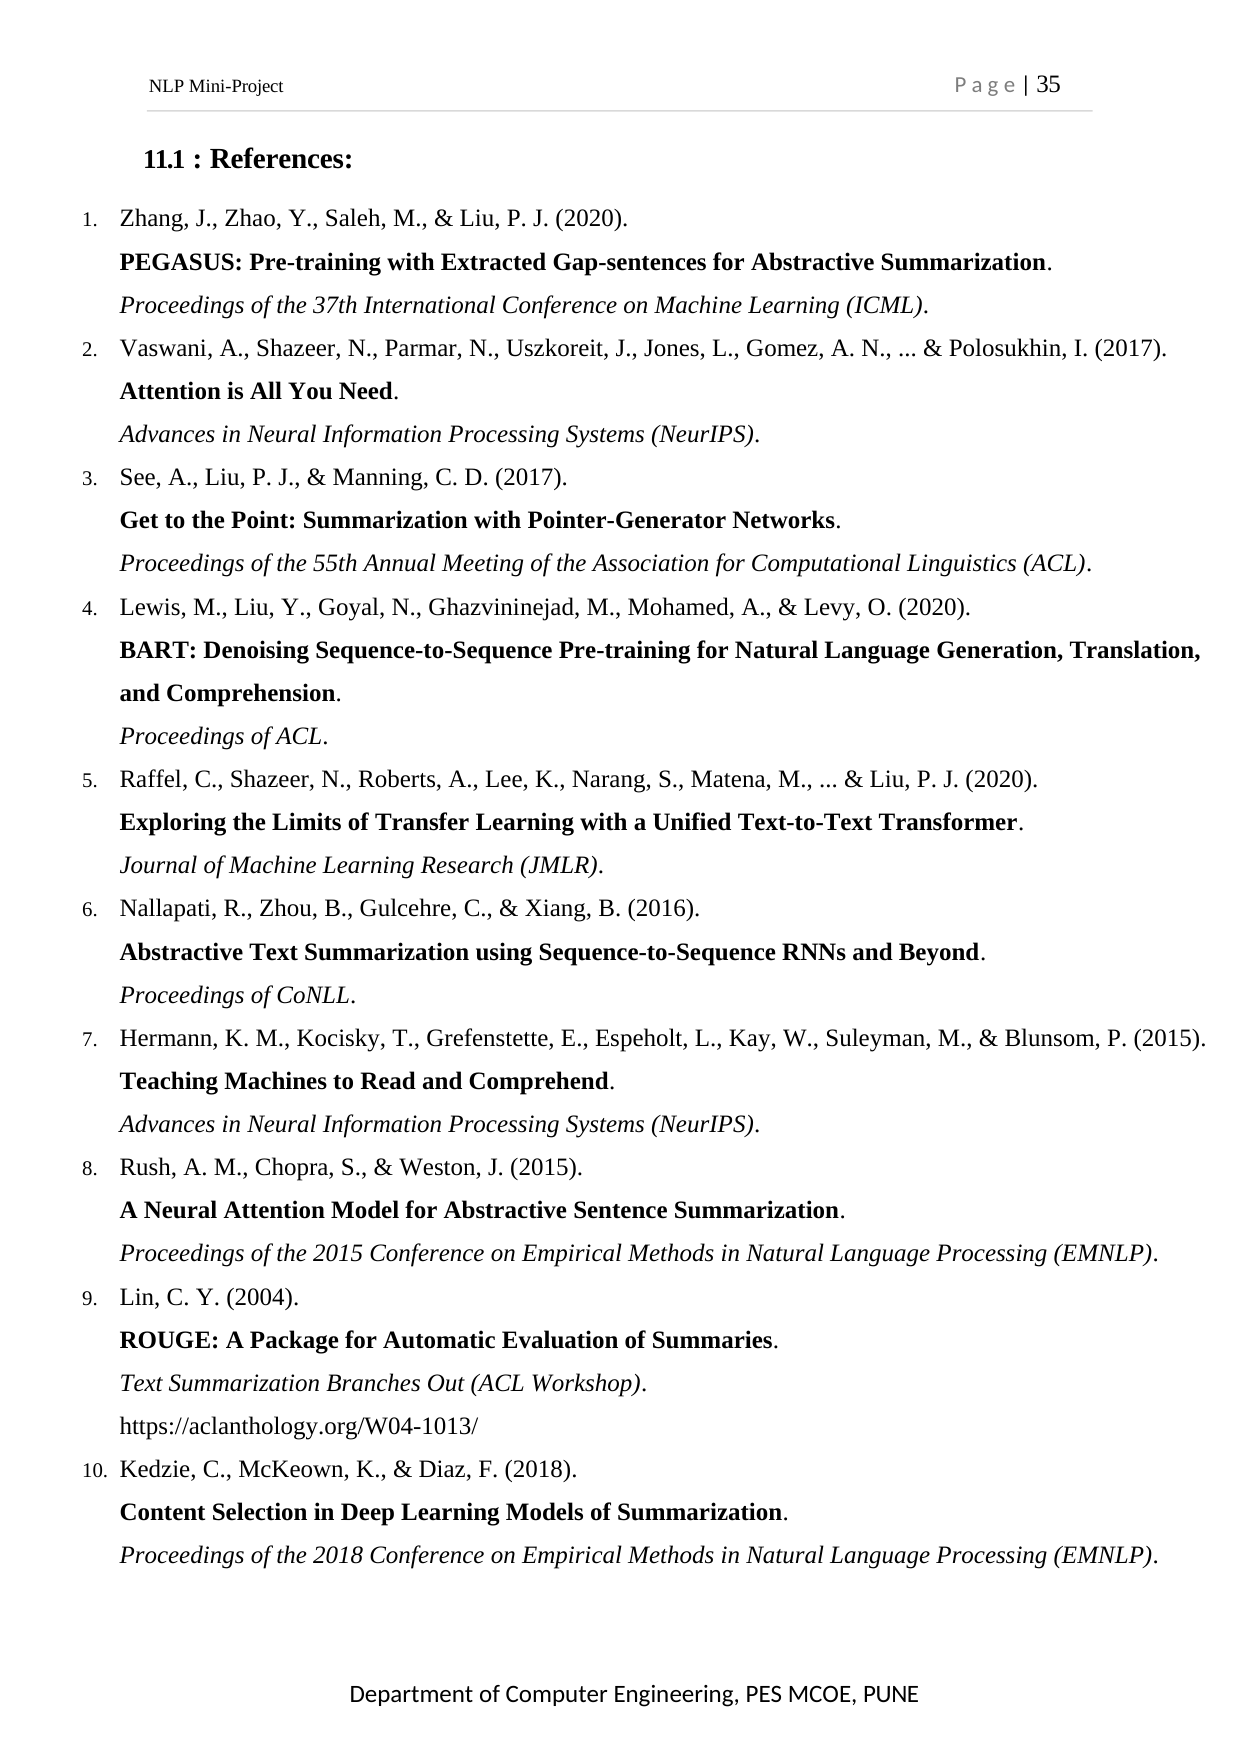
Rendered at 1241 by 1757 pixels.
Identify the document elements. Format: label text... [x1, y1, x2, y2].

list See, A., Liu, P. J., & Manning, C. D. (2017). Get to the Point: Summarization with Pointer-Generator Networks. Proceedings of the 55th Annual Meeting of the Association for Computational Linguistics (ACL). [82, 462, 1211, 577]
list Raffel, C., Shazeer, N., Roberts, A., Lee, K., Narang, S., Matena, M., ... & Liu, P. J. (2020). Exploring the Limits of Transfer Learning with a Unified Text-to-Text Transformer. Journal of Machine Learning Research (JMLR). [82, 764, 1211, 879]
list Rush, A. M., Chopra, S., & Weston, J. (2015). A Neural Attention Model for Abstractive Sentence Summarization. Proceedings of the 2015 Conference on Empirical Methods in Natural Language Processing (EMNLP). [82, 1152, 1211, 1267]
list Kedzie, C., McKeown, K., & Diaz, F. (2018). Content Selection in Deep Learning Models of Summarization. Proceedings of the 2018 Conference on Empirical Methods in Natural Language Processing (EMNLP). [82, 1454, 1211, 1609]
list Lewis, M., Liu, Y., Goyal, N., Ghazvininejad, M., Mohamed, A., & Levy, O. (2020). BART: Denoising Sequence-to-Sequence Pre-training for Natural Language Generation, Translation, and Comprehension. Proceedings of ACL. [82, 592, 1211, 750]
list Lin, C. Y. (2004). ROUGE: A Package for Automatic Evaluation of Summaries. Text Summarization Branches Out (ACL Workshop). https://aclanthology.org/W04-1013/ [82, 1282, 1211, 1440]
list Hermann, K. M., Kocisky, T., Grefenstette, E., Espeholt, L., Kay, W., Suleyman, M., & Blunsom, P. (2015). Teaching Machines to Read and Comprehend. Advances in Neural Information Processing Systems (NeurIPS). [82, 1023, 1211, 1138]
list Vaswani, A., Shazeer, N., Parmar, N., Uszkoreit, J., Jones, L., Gomez, A. N., ... & Polosukhin, I. (2017). Attention is All You Need. Advances in Neural Information Processing Systems (NeurIPS). [82, 333, 1211, 448]
list Zhang, J., Zhao, Y., Saleh, M., & Liu, P. J. (2020). PEGASUS: Pre-training with Extracted Gap-sentences for Abstractive Summarization. Proceedings of the 37th International Conference on Machine Learning (ICML). [82, 203, 1211, 318]
list Nallapati, R., Zhou, B., Gulcehre, C., & Xiang, B. (2016). Abstractive Text Summarization using Sequence-to-Sequence RNNs and Beyond. Proceedings of CoNLL. [82, 893, 1211, 1008]
subtitle : References: [143, 141, 402, 174]
